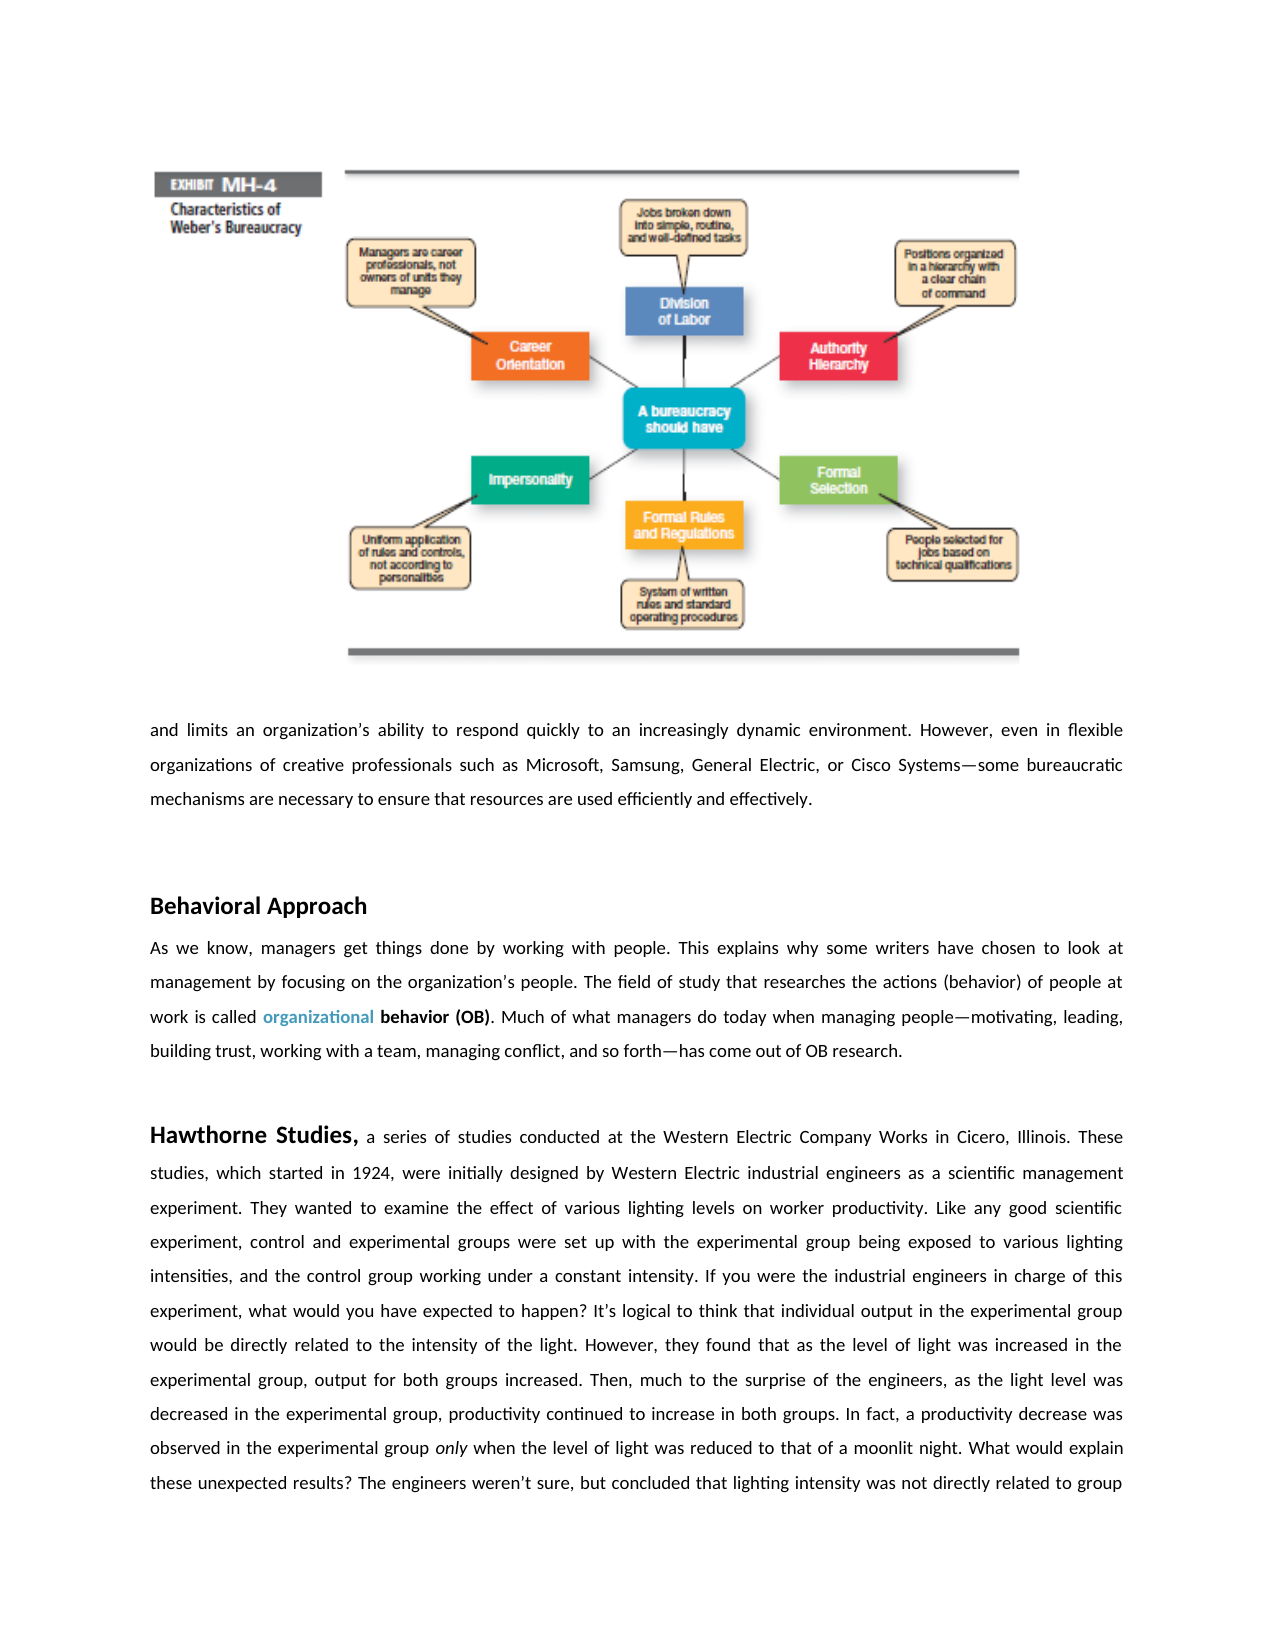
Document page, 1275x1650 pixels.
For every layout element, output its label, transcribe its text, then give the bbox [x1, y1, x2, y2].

text and limits an organization’s ability to respond quickly to an increasingly dynamic environment. However, even in flexible organizations of creative professionals such as Microsoft, Samsung, General Electric, or Cisco Systems—some bureaucratic mechanisms are necessary to ensure that resources are used efficiently and effectively. [150, 719, 1125, 810]
text Behavioral Approach [150, 891, 1125, 921]
text As we know, managers get things done by working with people. This explains why some writers have chosen to look at management by focusing on the organization’s people. The field of study that researches the actions (behavior) of people at work is called organizational behavior (OB). Much of what managers do today when managing people—motivating, leading, building trust, working with a team, managing conflict, and so forth—has come out of OB research. [150, 936, 1125, 1062]
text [150, 1119, 1125, 1494]
